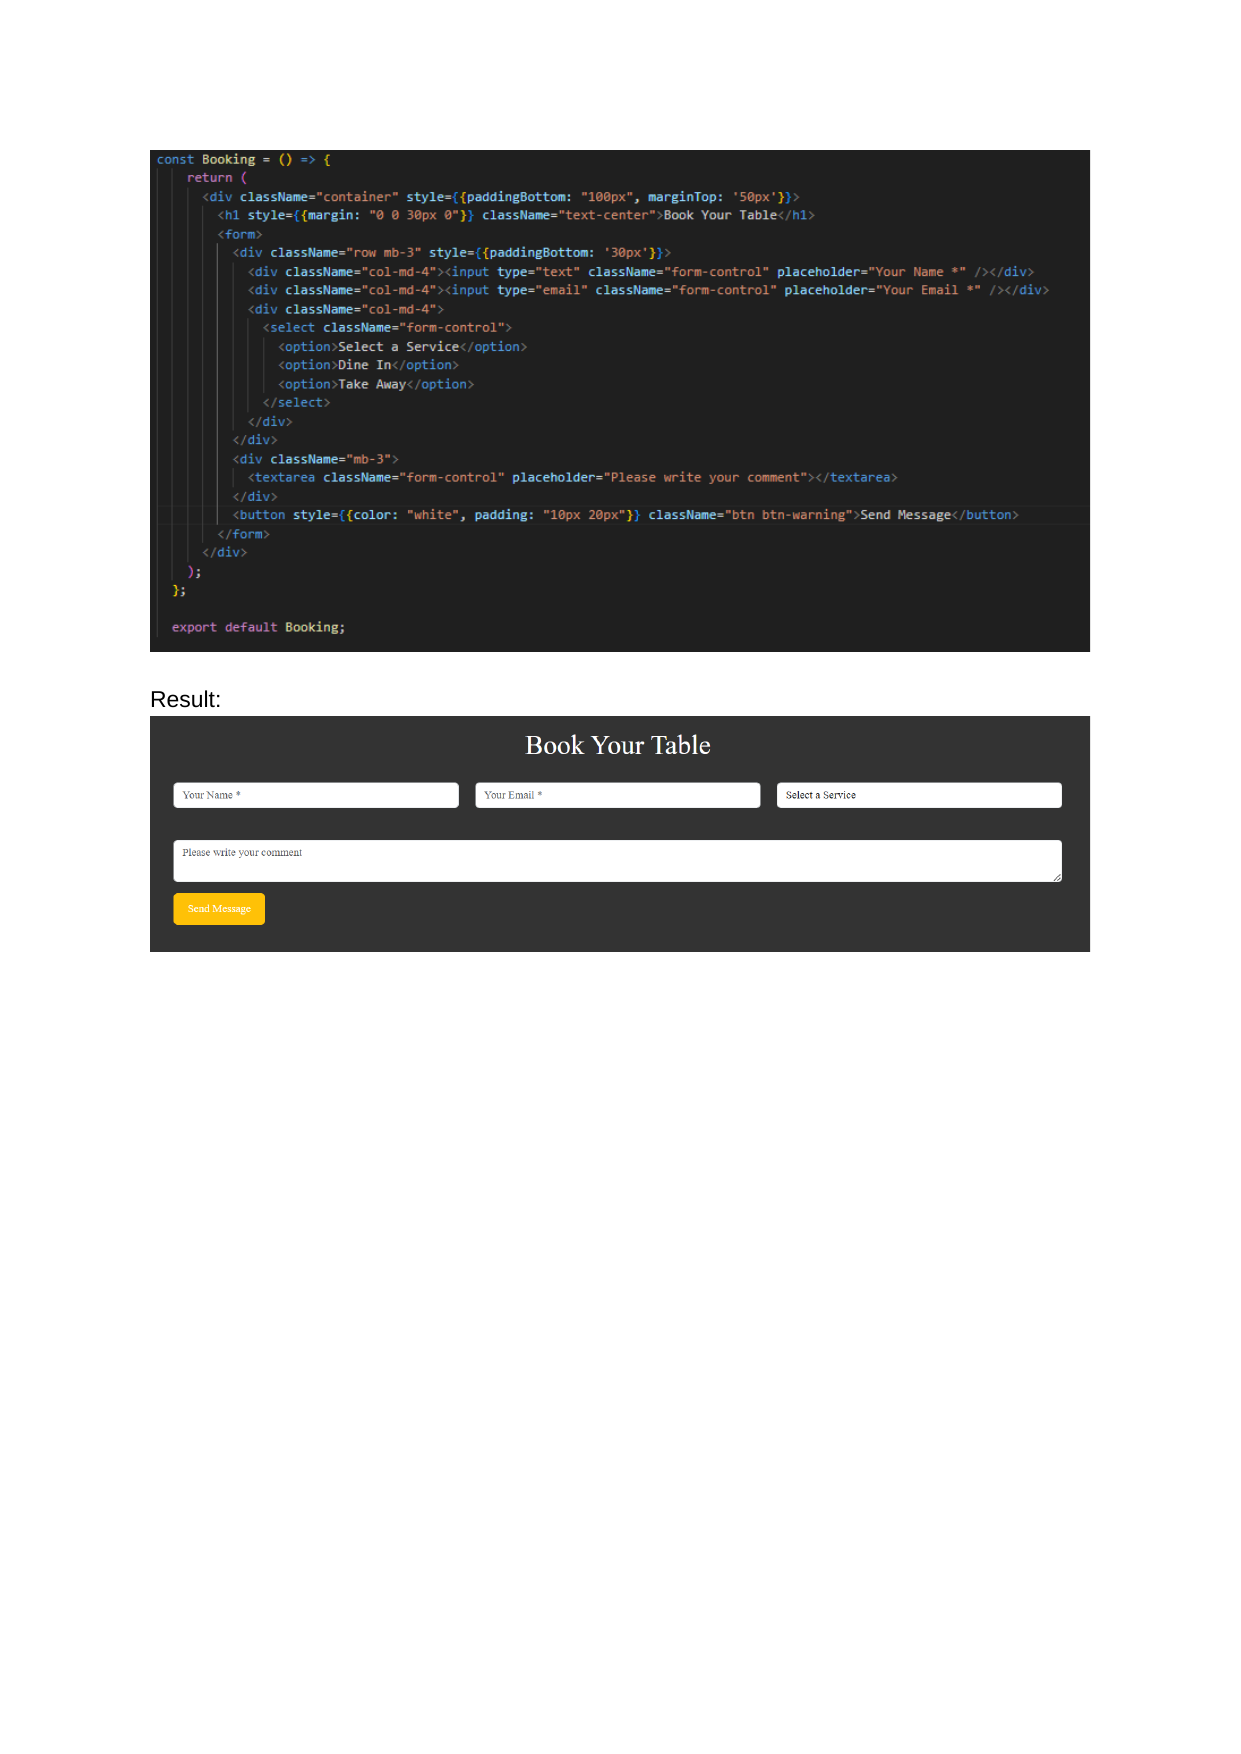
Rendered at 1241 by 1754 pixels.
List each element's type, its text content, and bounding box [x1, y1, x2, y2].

picture [150, 150, 1091, 652]
picture [150, 716, 1091, 952]
text Result: [150, 686, 1090, 712]
